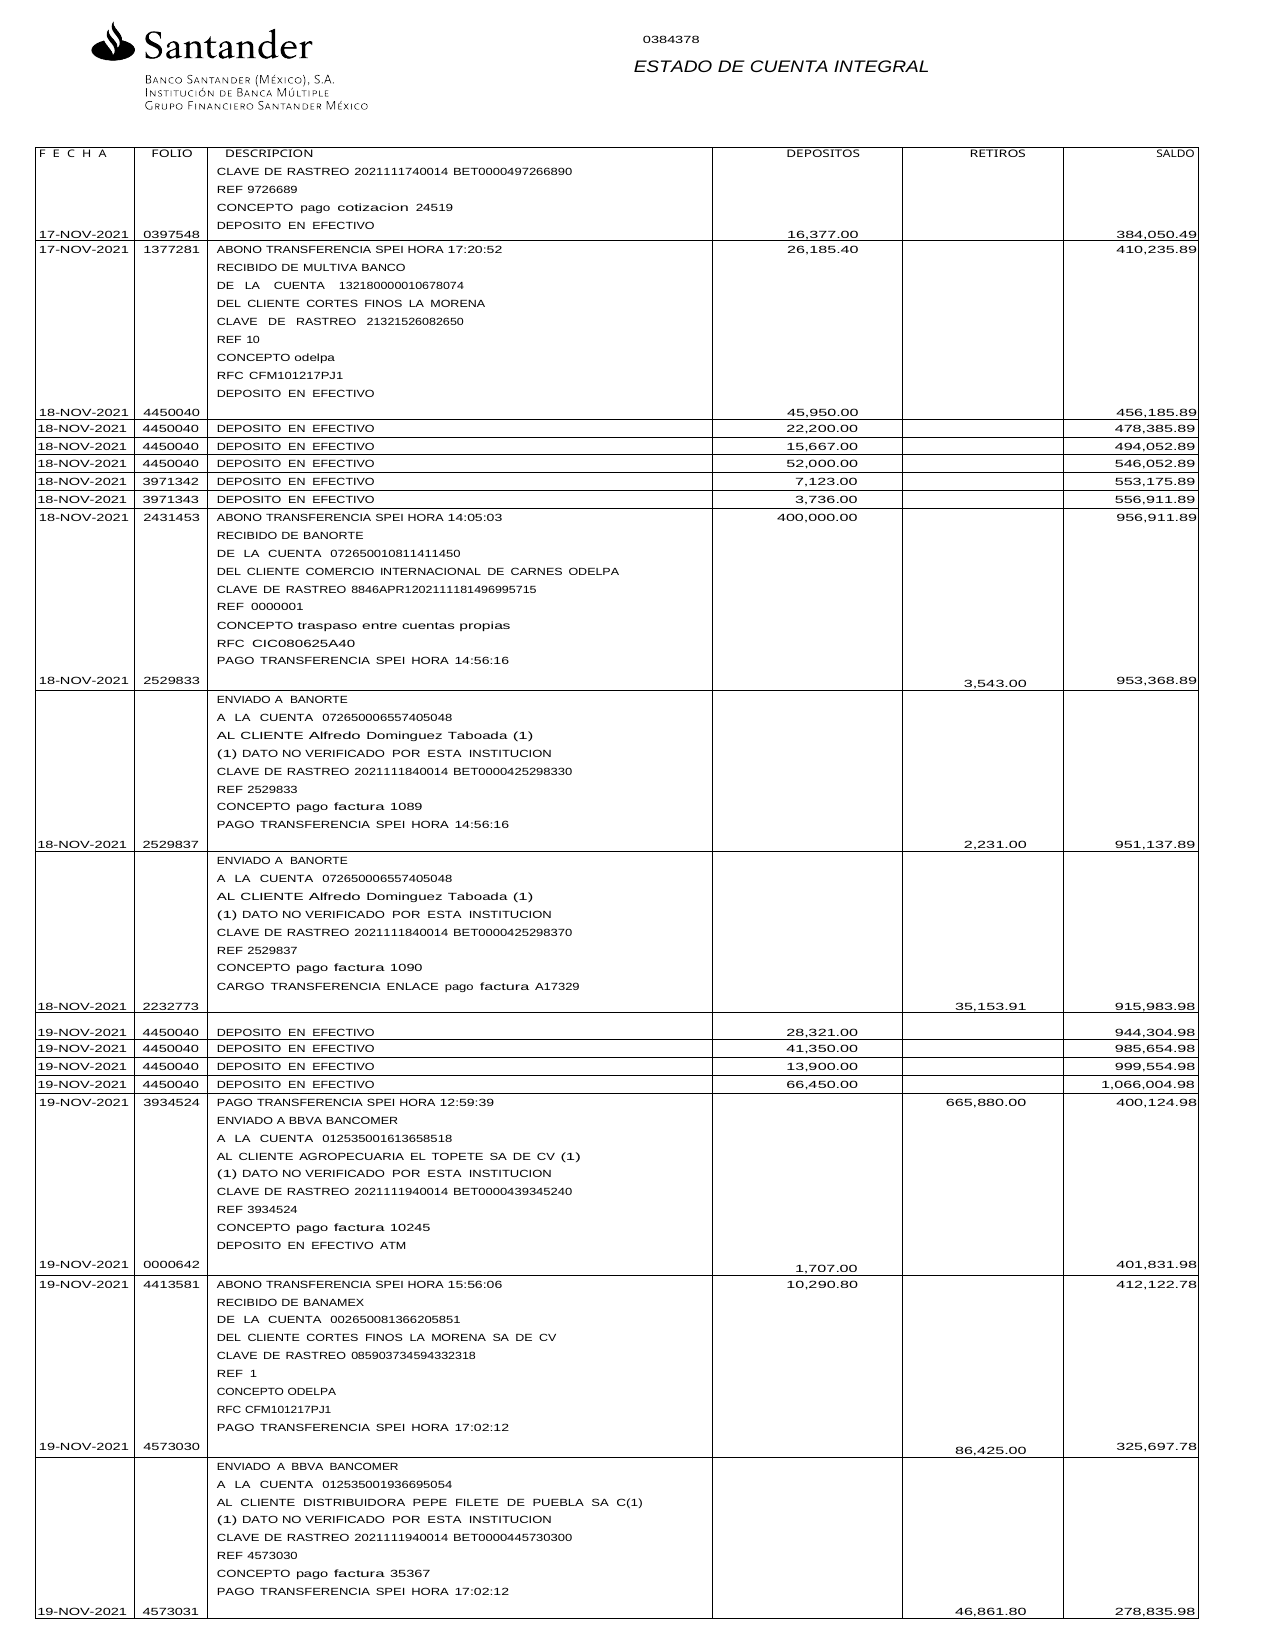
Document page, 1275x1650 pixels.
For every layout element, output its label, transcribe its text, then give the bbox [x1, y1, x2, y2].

table_cell ABONO TRANSFERENCIA SPEI HORA 15:56:06 RECIBIDO DE BANAMEX DE LA CUENTA 002650081366205851 DEL CLIENTE CORTES FINOS LA MORENA SA DE CV CLAVE DE RASTREO 085903734594332318 REF 1 CONCEPTO ODELPA RFC CFM101217PJ1 PAGO TRANSFERENCIA SPEI HORA 17:02:12 [208, 1276, 712, 1457]
table_cell 278,835.98 [1064, 1458, 1198, 1618]
table_cell 410,235.89 456,185.89 [1064, 241, 1198, 419]
table_cell 86,425.00 [903, 1276, 1063, 1457]
table_cell [903, 1013, 1063, 1039]
table_cell 4450040 [135, 455, 207, 472]
table_cell DEPOSITO EN EFECTIVO [208, 1013, 712, 1039]
table_cell 17-NOV-2021 18-NOV-2021 [36, 241, 134, 419]
table_cell 3,543.00 [903, 509, 1063, 690]
table_cell 7,123.00 [713, 473, 902, 490]
table_cell 2,231.00 [903, 691, 1063, 851]
table_cell 19-NOV-2021 19-NOV-2021 [36, 1276, 134, 1457]
table_cell 1,707.00 [713, 1094, 902, 1274]
table_cell 19-NOV-2021 19-NOV-2021 [36, 1094, 134, 1274]
table_header FOLIO 0397548 [135, 148, 207, 240]
table_cell DEPOSITO EN EFECTIVO [208, 1058, 712, 1075]
table_cell DEPOSITO EN EFECTIVO [208, 438, 712, 454]
table_cell 4450040 [135, 420, 207, 437]
table_cell 3971342 [135, 473, 207, 490]
table_cell [713, 691, 902, 851]
table_cell 999,554.98 [1064, 1058, 1198, 1075]
table_cell 556,911.89 [1064, 491, 1198, 508]
table_cell 553,175.89 [1064, 473, 1198, 490]
table_cell 10,290.80 [713, 1276, 902, 1457]
table_cell 13,900.00 [713, 1058, 902, 1075]
table_header DESCRIPCION CLAVE DE RASTREO 2021111740014 BET0000497266890 REF 9726689 CONCEPTO pago cotizacion 24519 DEPOSITO EN EFECTIVO [208, 148, 712, 240]
table_cell ENVIADO A BANORTE A LA CUENTA 072650006557405048 AL CLIENTE Alfredo Dominguez Taboada (1) (1) DATO NO VERIFICADO POR ESTA INSTITUCION CLAVE DE RASTREO 2021111840014 BET0000425298370 REF 2529837 CONCEPTO pago factura 1090 CARGO TRANSFERENCIA ENLACE pago factura A17329 [208, 852, 712, 1012]
table_cell 35,153.91 [903, 852, 1063, 1012]
table_cell 19-NOV-2021 [36, 1013, 134, 1039]
table_cell 18-NOV-2021 [36, 852, 134, 1012]
table_cell 4450040 [135, 1076, 207, 1093]
table_cell 41,350.00 [713, 1040, 902, 1057]
table_cell 4573031 [135, 1458, 207, 1618]
table_header RETIROS [903, 148, 1063, 240]
table_cell 2431453 2529833 [135, 509, 207, 690]
table_cell ABONO TRANSFERENCIA SPEI HORA 17:20:52 RECIBIDO DE MULTIVA BANCO DE LA CUENTA 132180000010678074 DEL CLIENTE CORTES FINOS LA MORENA CLAVE DE RASTREO 21321526082650 REF 10 CONCEPTO odelpa RFC CFM101217PJ1 DEPOSITO EN EFECTIVO [208, 241, 712, 419]
table_cell 956,911.89 953,368.89 [1064, 509, 1198, 690]
table_cell ABONO TRANSFERENCIA SPEI HORA 14:05:03 RECIBIDO DE BANORTE DE LA CUENTA 072650010811411450 DEL CLIENTE COMERCIO INTERNACIONAL DE CARNES ODELPA CLAVE DE RASTREO 8846APR1202111181496995715 REF 0000001 CONCEPTO traspaso entre cuentas propias RFC CIC080625A40 PAGO TRANSFERENCIA SPEI HORA 14:56:16 [208, 509, 712, 690]
table_cell 2529837 [135, 691, 207, 851]
table_cell [713, 852, 902, 1012]
table_cell 944,304.98 [1064, 1013, 1198, 1039]
table_cell 546,052.89 [1064, 455, 1198, 472]
table_cell DEPOSITO EN EFECTIVO [208, 455, 712, 472]
table_cell [903, 473, 1063, 490]
table_cell DEPOSITO EN EFECTIVO [208, 473, 712, 490]
table_cell 4450040 [135, 1058, 207, 1075]
table_cell 4450040 [135, 1040, 207, 1057]
table_cell DEPOSITO EN EFECTIVO [208, 1076, 712, 1093]
table_cell ENVIADO A BANORTE A LA CUENTA 072650006557405048 AL CLIENTE Alfredo Dominguez Taboada (1) (1) DATO NO VERIFICADO POR ESTA INSTITUCION CLAVE DE RASTREO 2021111840014 BET0000425298330 REF 2529833 CONCEPTO pago factura 1089 PAGO TRANSFERENCIA SPEI HORA 14:56:16 [208, 691, 712, 851]
table_cell 478,385.89 [1064, 420, 1198, 437]
table_cell 3934524 0000642 [135, 1094, 207, 1274]
table_cell 18-NOV-2021 [36, 491, 134, 508]
table_cell 18-NOV-2021 [36, 691, 134, 851]
table_cell 2232773 [135, 852, 207, 1012]
table_cell [903, 1040, 1063, 1057]
table_cell 4450040 [135, 1013, 207, 1039]
table_cell 4413581 4573030 [135, 1276, 207, 1457]
table_cell 18-NOV-2021 [36, 473, 134, 490]
table_cell [903, 420, 1063, 437]
table_cell DEPOSITO EN EFECTIVO [208, 420, 712, 437]
table_cell 19-NOV-2021 [36, 1040, 134, 1057]
table_cell 18-NOV-2021 [36, 455, 134, 472]
picture [91, 21, 368, 110]
table_cell [903, 438, 1063, 454]
table_header DEPOSITOS 16,377.00 [713, 148, 902, 240]
table_cell 951,137.89 [1064, 691, 1198, 851]
table_cell PAGO TRANSFERENCIA SPEI HORA 12:59:39 ENVIADO A BBVA BANCOMER A LA CUENTA 012535001613658518 AL CLIENTE AGROPECUARIA EL TOPETE SA DE CV (1) (1) DATO NO VERIFICADO POR ESTA INSTITUCION CLAVE DE RASTREO 2021111940014 BET0000439345240 REF 3934524 CONCEPTO pago factura 10245 DEPOSITO EN EFECTIVO ATM [208, 1094, 712, 1274]
table_cell [903, 1058, 1063, 1075]
table_cell [903, 1076, 1063, 1093]
table_cell 26,185.40 45,950.00 [713, 241, 902, 419]
table_cell 28,321.00 [713, 1013, 902, 1039]
table_cell 985,654.98 [1064, 1040, 1198, 1057]
table_cell 15,667.00 [713, 438, 902, 454]
table_cell 18-NOV-2021 18-NOV-2021 [36, 509, 134, 690]
table_cell 4450040 [135, 438, 207, 454]
table_cell 400,124.98 401,831.98 [1064, 1094, 1198, 1274]
table_cell 19-NOV-2021 [36, 1076, 134, 1093]
table_cell 3,736.00 [713, 491, 902, 508]
table_cell 400,000.00 [713, 509, 902, 690]
table_header SALDO 384,050.49 [1064, 148, 1198, 240]
table_cell 1377281 4450040 [135, 241, 207, 419]
table_cell 52,000.00 [713, 455, 902, 472]
table_cell 66,450.00 [713, 1076, 902, 1093]
table_cell DEPOSITO EN EFECTIVO [208, 1040, 712, 1057]
table_cell 494,052.89 [1064, 438, 1198, 454]
table_cell 3971343 [135, 491, 207, 508]
table_cell [903, 491, 1063, 508]
table_cell 1,066,004.98 [1064, 1076, 1198, 1093]
table_cell 665,880.00 [903, 1094, 1063, 1274]
table_cell 19-NOV-2021 [36, 1058, 134, 1075]
table_cell 46,861.80 [903, 1458, 1063, 1618]
table_cell [903, 241, 1063, 419]
table_cell 915,983.98 [1064, 852, 1198, 1012]
table_cell 18-NOV-2021 [36, 420, 134, 437]
table_cell 18-NOV-2021 [36, 438, 134, 454]
table_cell [713, 1458, 902, 1618]
table_cell [903, 455, 1063, 472]
table_cell 19-NOV-2021 [36, 1458, 134, 1618]
table_header F E C H A 17-NOV-2021 [36, 148, 134, 240]
table_cell DEPOSITO EN EFECTIVO [208, 491, 712, 508]
table_cell 22,200.00 [713, 420, 902, 437]
table_cell 412,122.78 325,697.78 [1064, 1276, 1198, 1457]
